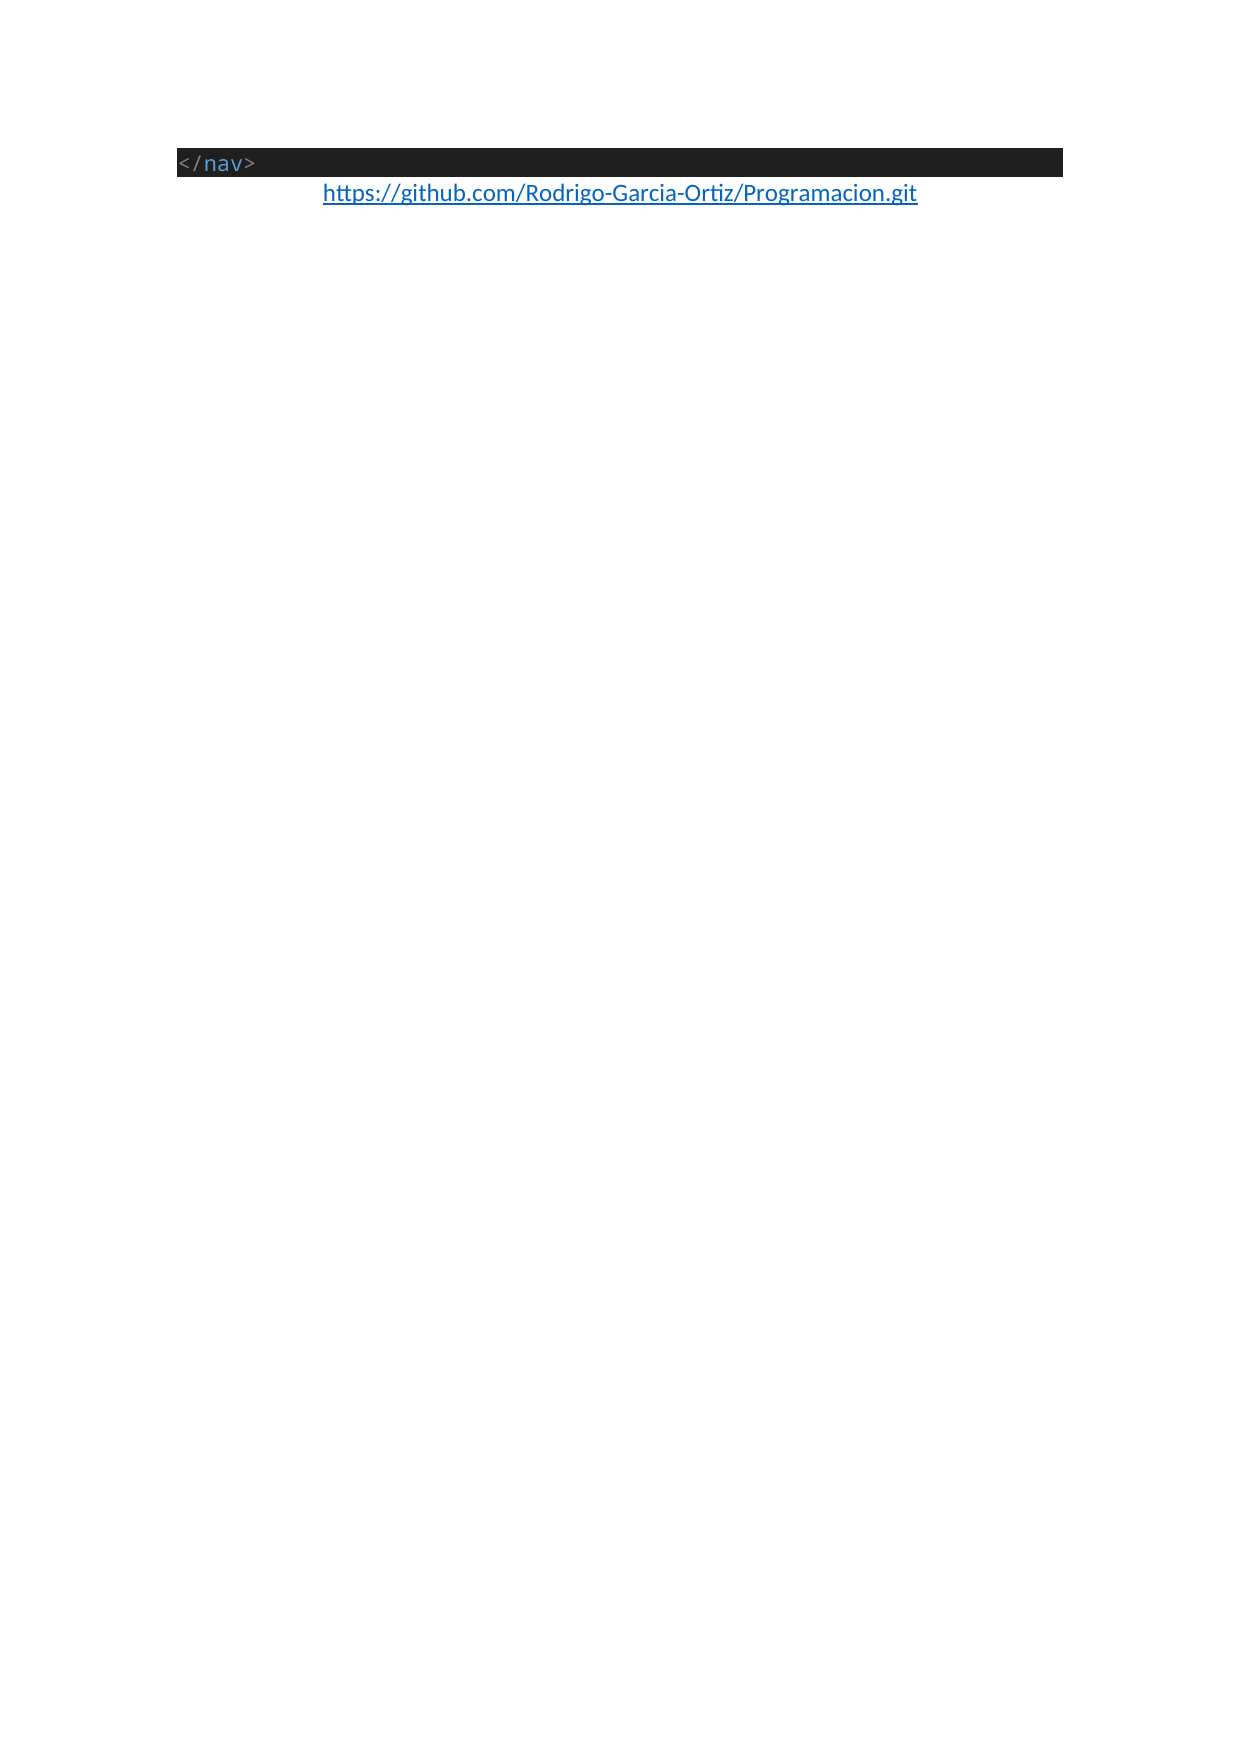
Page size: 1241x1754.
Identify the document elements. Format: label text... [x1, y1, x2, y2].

text https://github.com/Rodrigo-Garcia-Ortiz/Programacion.git [177, 177, 1063, 208]
text </nav> [177, 148, 1063, 177]
